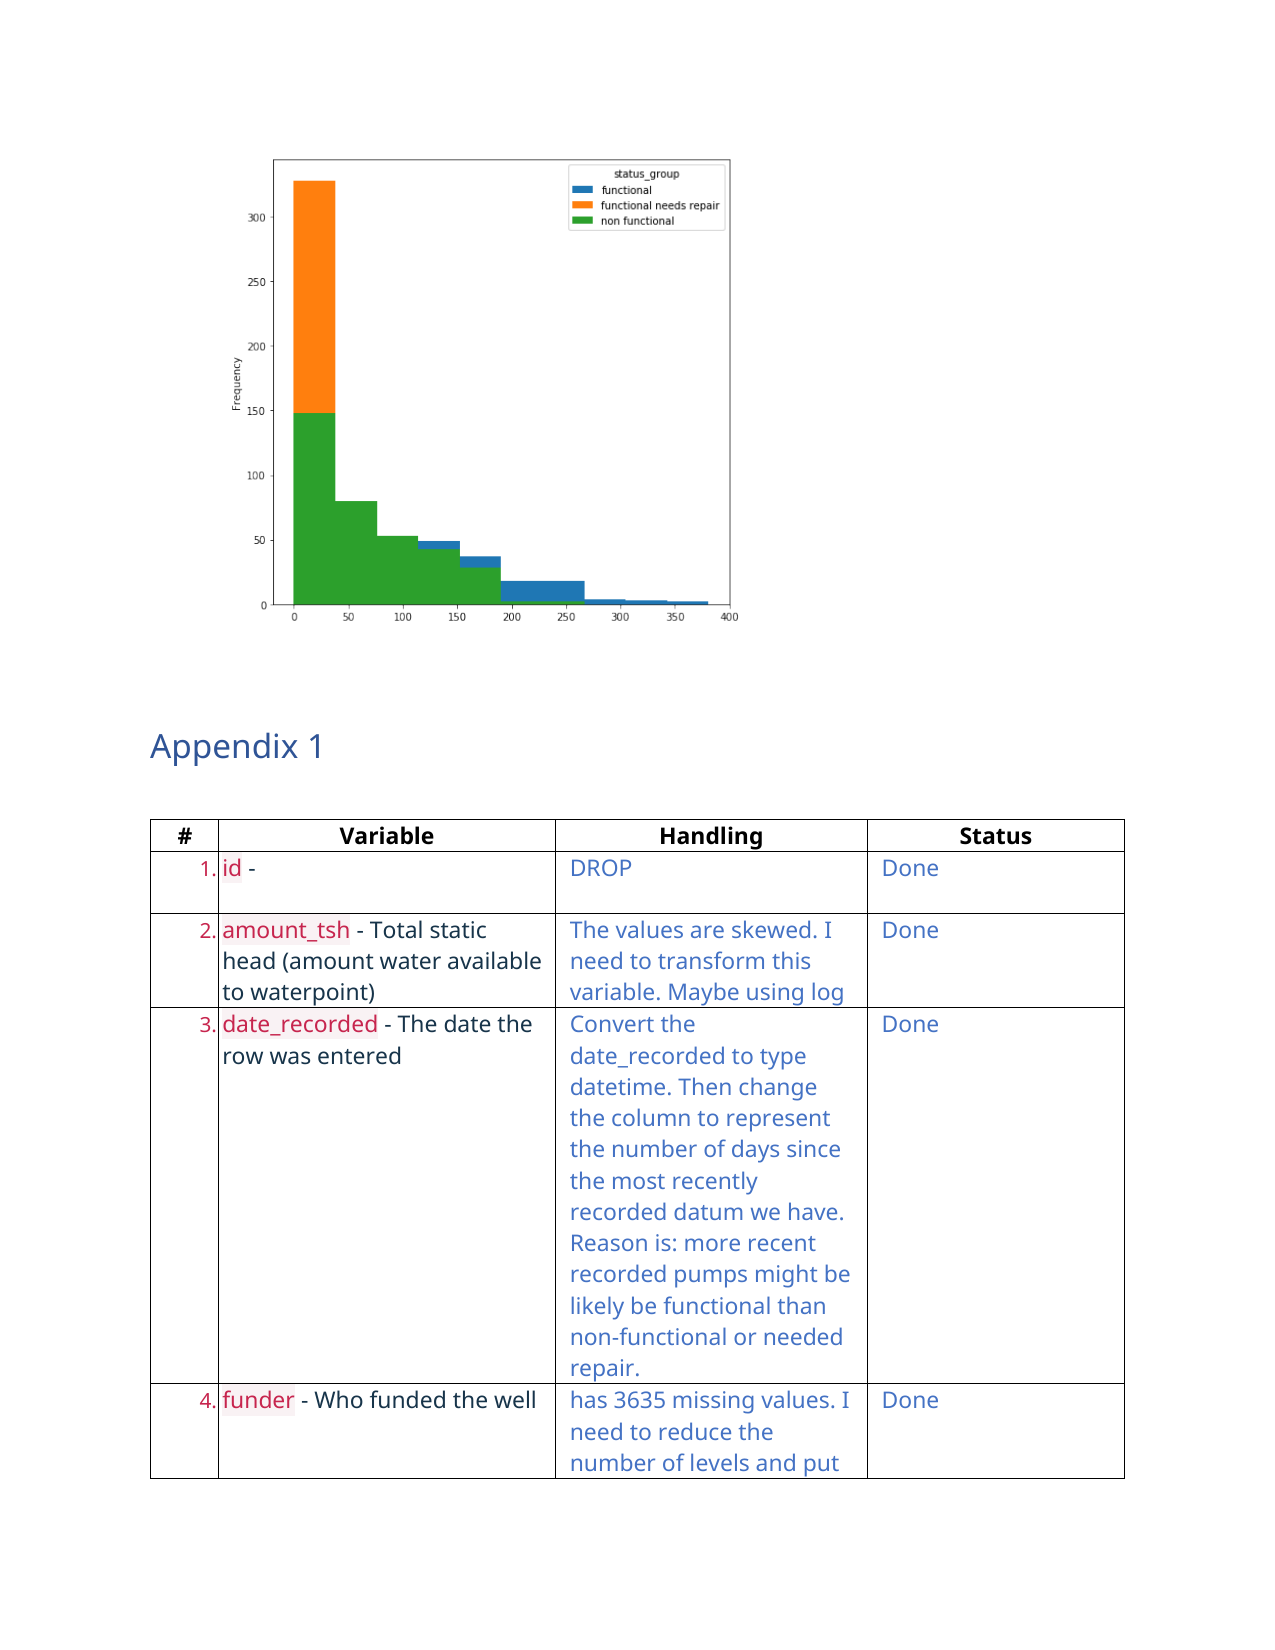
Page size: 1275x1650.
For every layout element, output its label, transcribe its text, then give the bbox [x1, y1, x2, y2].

table_cell [151, 852, 218, 912]
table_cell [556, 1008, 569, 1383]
table_header Status [868, 820, 1124, 851]
table_header Handling [556, 820, 867, 851]
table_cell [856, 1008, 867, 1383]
table_cell Done [868, 1008, 1124, 1383]
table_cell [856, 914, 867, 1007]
table_cell date_recorded - The date the row was entered [219, 1008, 555, 1383]
table_header Variable [219, 820, 555, 851]
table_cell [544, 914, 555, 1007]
table_cell id - [219, 852, 555, 912]
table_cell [219, 1384, 555, 1478]
subtitle Appendix 1 [150, 723, 1125, 768]
table_cell Done [868, 914, 1124, 1007]
table_cell DROP [556, 852, 867, 912]
table_cell Done [868, 1384, 1124, 1478]
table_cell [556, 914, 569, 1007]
table_cell [151, 1384, 218, 1478]
table_cell Done [868, 852, 1124, 912]
table_cell [151, 1008, 218, 1383]
picture [225, 150, 746, 629]
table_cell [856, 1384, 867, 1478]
table_header # [151, 820, 218, 851]
table_cell [151, 914, 218, 1007]
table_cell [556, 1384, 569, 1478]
